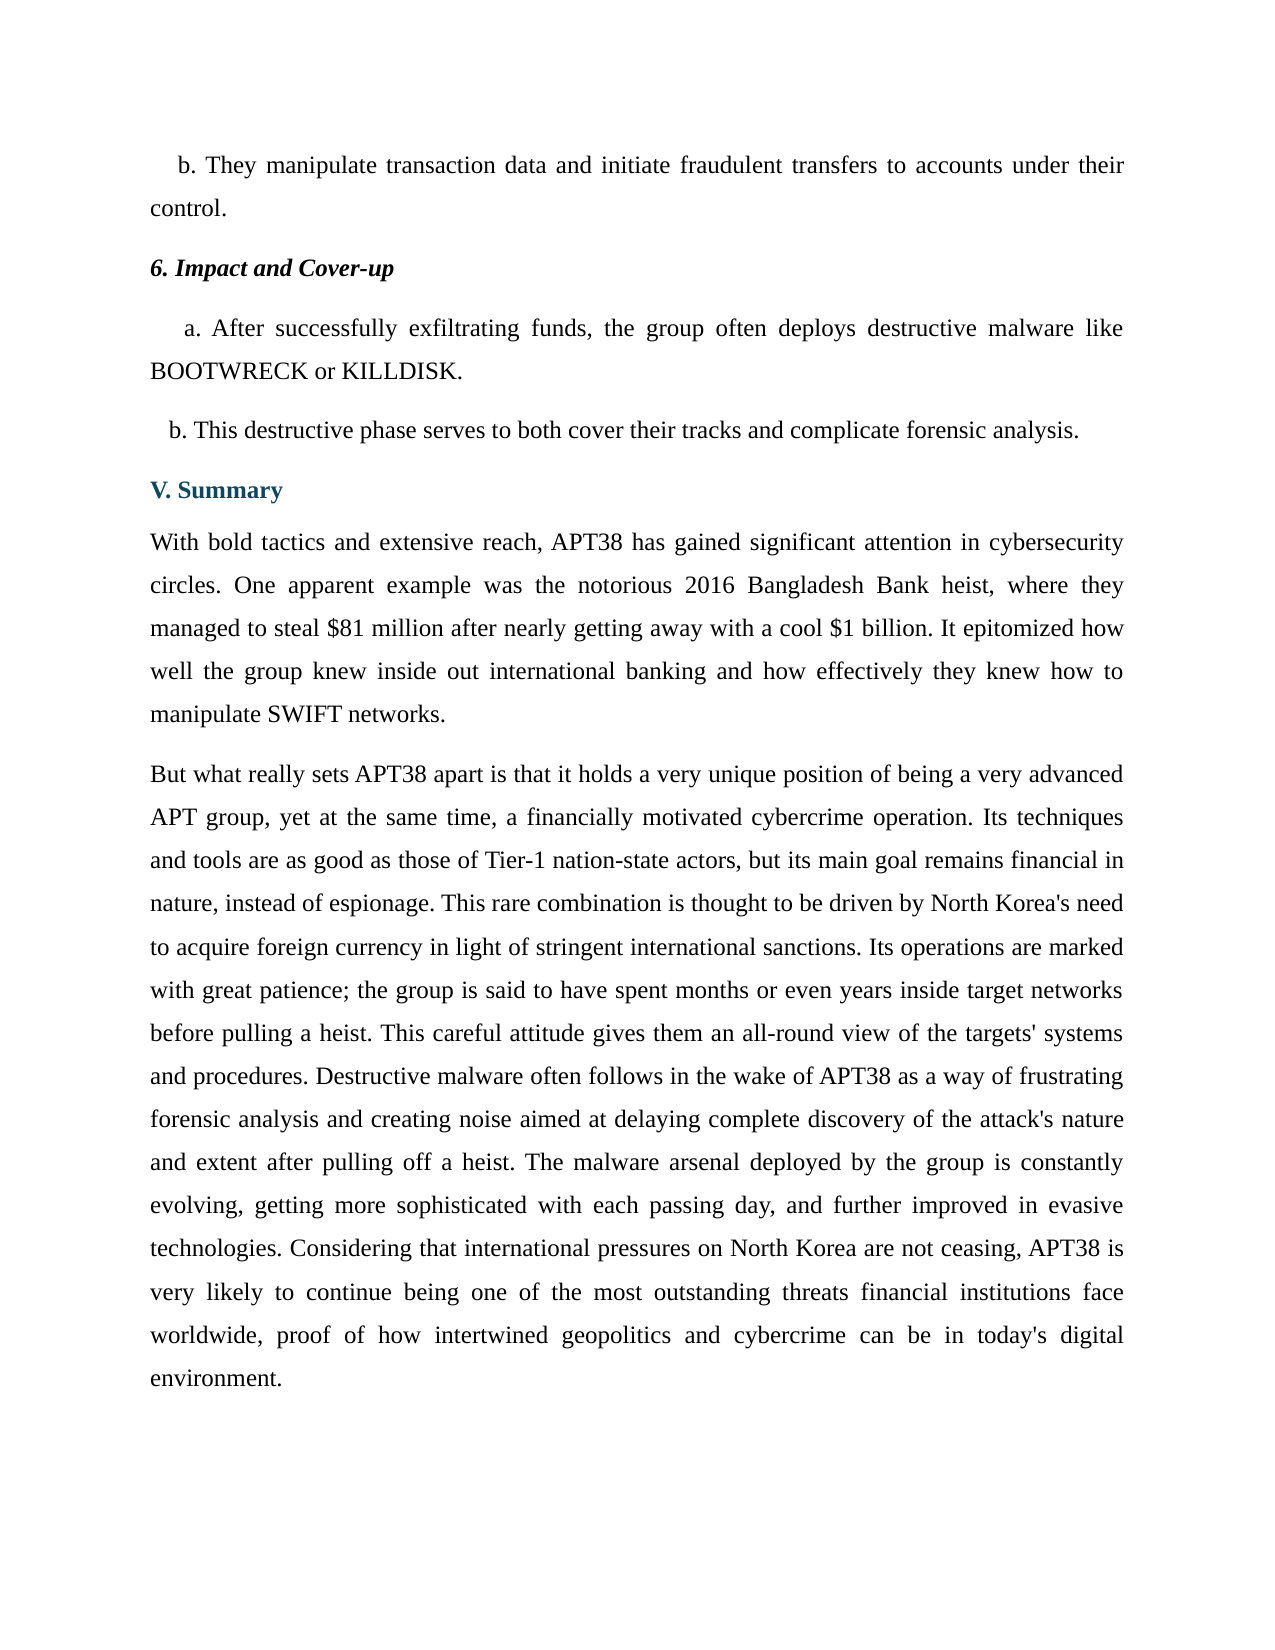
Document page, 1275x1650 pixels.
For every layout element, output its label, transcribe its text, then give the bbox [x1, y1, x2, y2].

text b. They manipulate transaction data and initiate fraudulent transfers to accounts under their control. [150, 150, 1125, 222]
text b. This destructive phase serves to both cover their tracks and complicate forensic analysis. [150, 416, 1125, 444]
subtitle V. Summary [150, 475, 1125, 504]
text But what really sets APT38 apart is that it holds a very unique position of being a very advanced APT group, yet at the same time, a financially motivated cybercrime operation. Its techniques and tools are as good as those of Tier-1 nation-state actors, but its main goal remains financial in nature, instead of espionage. This rare combination is thought to be driven by North Korea's need to acquire foreign currency in light of stringent international sanctions. Its operations are marked with great patience; the group is said to have spent months or even years inside target networks before pulling a heist. This careful attitude gives them an all-round view of the targets' systems and procedures. Destructive malware often follows in the wake of APT38 as a way of frustrating forensic analysis and creating noise aimed at delaying complete discovery of the attack's nature and extent after pulling off a heist. The malware arsenal deployed by the group is constantly evolving, getting more sophisticated with each passing day, and further improved in evasive technologies. Considering that international pressures on North Korea are not ceasing, APT38 is very likely to continue being one of the most outstanding threats financial institutions face worldwide, proof of how intertwined geopolitics and cybercrime can be in today's digital environment. [150, 759, 1125, 1392]
text 6. Impact and Cover-up [150, 253, 1125, 282]
text a. After successfully exfiltrating funds, the group often deploys destructive malware like BOOTWRECK or KILLDISK. [150, 313, 1125, 384]
text With bold tactics and extensive reach, APT38 has gained significant attention in cybersecurity circles. One apparent example was the notorious 2016 Bangladesh Bank heist, where they managed to steal $81 million after nearly getting away with a cool $1 billion. It epitomized how well the group knew inside out international banking and how effectively they knew how to manipulate SWIFT networks. [150, 527, 1125, 728]
